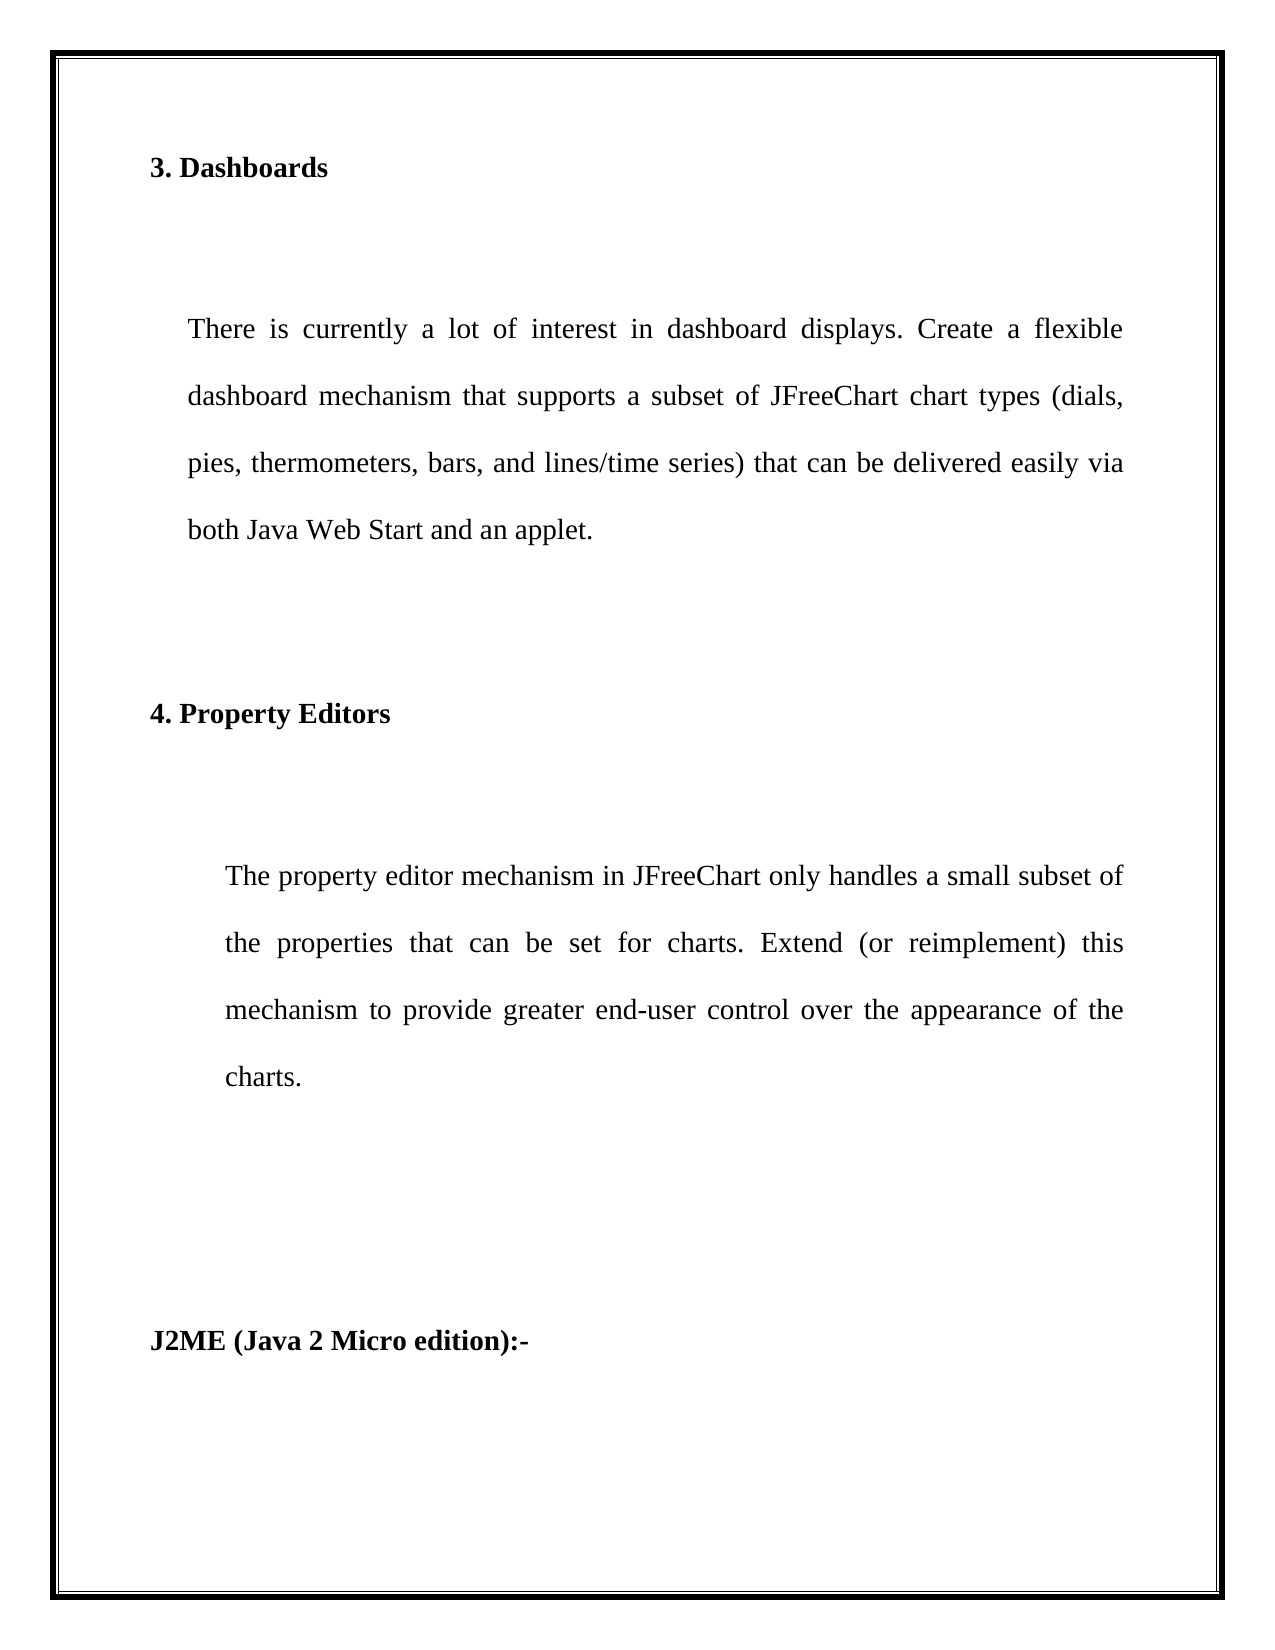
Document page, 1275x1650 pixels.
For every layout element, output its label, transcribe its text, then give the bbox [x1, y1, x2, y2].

text The property editor mechanism in JFreeChart only handles a small subset of the properties that can be set for charts. Extend (or reimplement) this mechanism to provide greater end-user control over the appearance of the charts. [225, 858, 1125, 1093]
text There is currently a lot of interest in dashboard displays. Create a flexible dashboard mechanism that supports a subset of JFreeChart chart types (dials, pies, thermometers, bars, and lines/time series) that can be delivered easily via both Java Web Start and an applet. [187, 311, 1125, 546]
subtitle 3. Dashboards [150, 150, 1125, 183]
text J2ME (Java 2 Micro edition):- [150, 1323, 1125, 1356]
subtitle 4. Property Editors [150, 697, 1125, 730]
